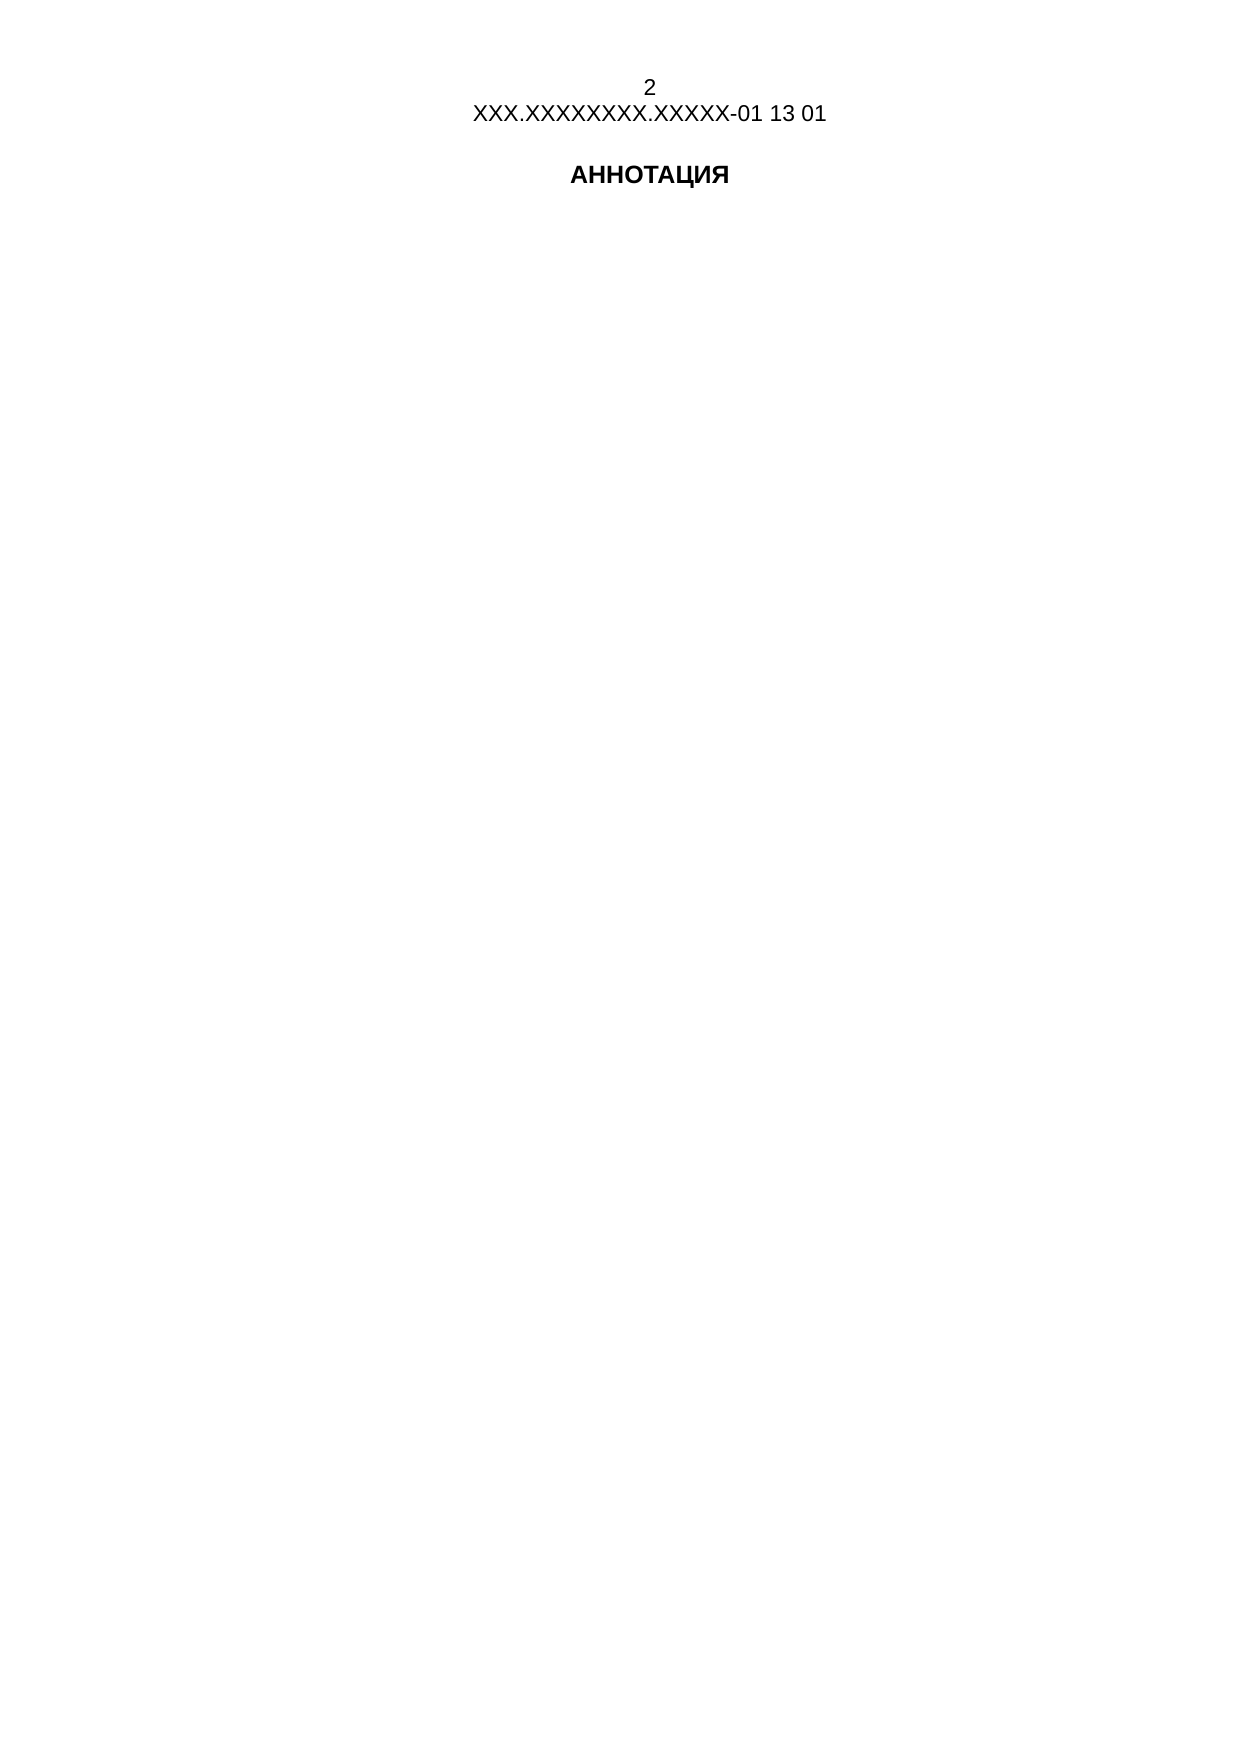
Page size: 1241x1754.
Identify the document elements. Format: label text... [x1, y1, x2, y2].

text АННОТАЦИЯ [118, 160, 1181, 189]
